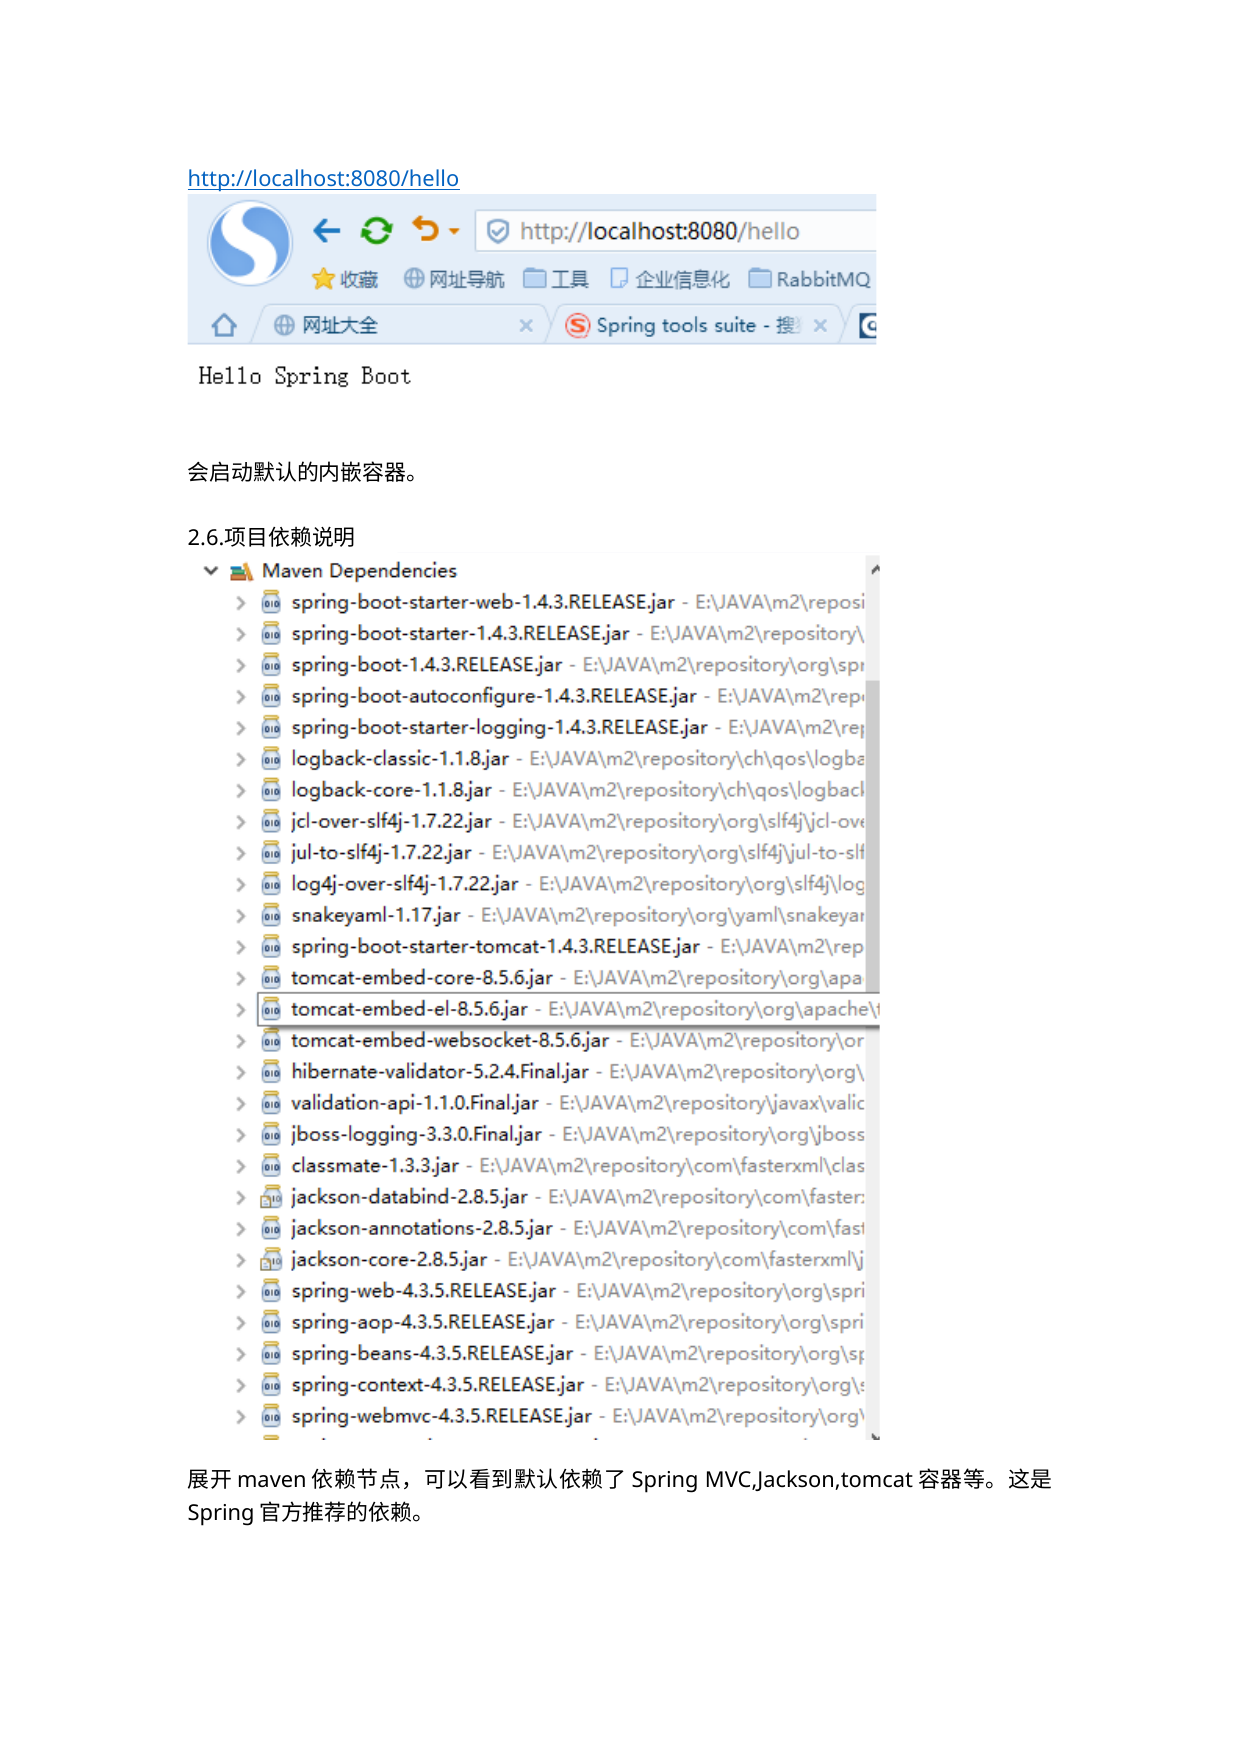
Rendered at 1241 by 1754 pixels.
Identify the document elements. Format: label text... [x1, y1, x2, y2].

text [187, 162, 1053, 194]
text 展开maven依赖节点，可以看到默认依赖了Spring MVC,Jackson,tomcat容器等。这是Spring官方推荐的依赖。 [187, 1462, 1053, 1527]
picture [187, 552, 880, 1440]
text 2.6.项目依赖说明 [187, 519, 1053, 552]
text 会启动默认的内嵌容器。 [187, 454, 1053, 487]
picture [187, 194, 877, 450]
